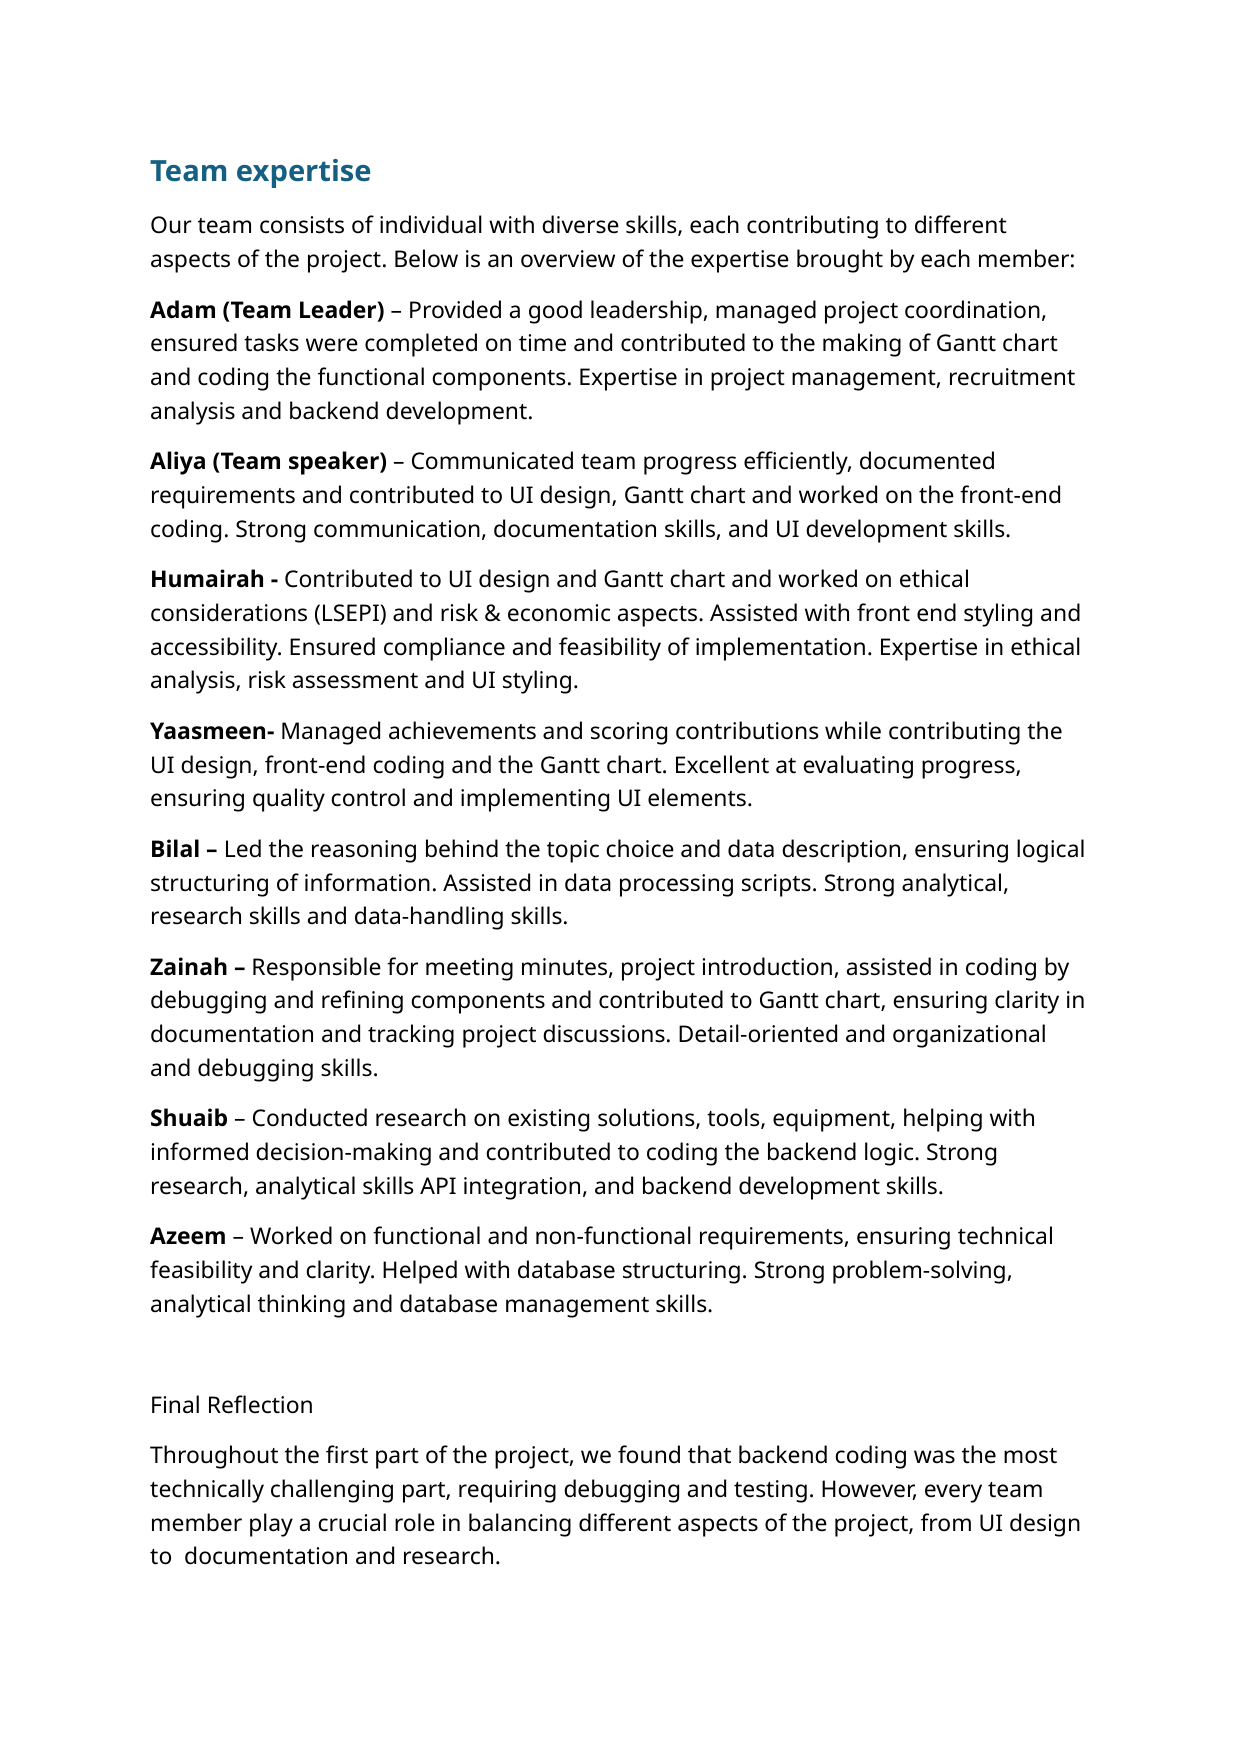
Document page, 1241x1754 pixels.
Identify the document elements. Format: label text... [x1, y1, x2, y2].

text Shuaib – Conducted research on existing solutions, tools, equipment, helping with informed decision-making and contributed to coding the backend logic. Strong research, analytical skills API integration, and backend development skills. [150, 1102, 1090, 1201]
text Humairah - Contributed to UI design and Gantt chart and worked on ethical considerations (LSEPI) and risk & economic aspects. Assisted with front end styling and accessibility. Ensured compliance and feasibility of implementation. Expertise in ethical analysis, risk assessment and UI styling. [150, 563, 1090, 696]
text Zainah – Responsible for meeting minutes, project introduction, assisted in coding by debugging and refining components and contributed to Gantt chart, ensuring clarity in documentation and tracking project discussions. Detail-oriented and organizational and debugging skills. [150, 951, 1090, 1083]
text Adam (Team Leader) – Provided a good leadership, managed project coordination, ensured tasks were completed on time and contributed to the making of Gantt chart and coding the functional components. Expertise in project management, recruitment analysis and backend development. [150, 294, 1090, 426]
text Azeem – Worked on functional and non-functional requirements, ensuring technical feasibility and clarity. Helped with database structuring. Strong problem-solving, analytical thinking and database management skills. [150, 1220, 1090, 1319]
text Our team consists of individual with diverse skills, each contributing to different aspects of the project. Below is an overview of the expertise brought by each member: [150, 209, 1090, 274]
text Team expertise [150, 150, 1090, 190]
text Yaasmeen- Managed achievements and scoring contributions while contributing the UI design, front-end coding and the Gantt chart. Excellent at evaluating progress, ensuring quality control and implementing UI elements. [150, 715, 1090, 814]
text Aliya (Team speaker) – Communicated team progress efficiently, documented requirements and contributed to UI design, Gantt chart and worked on the front-end coding. Strong communication, documentation skills, and UI development skills. [150, 445, 1090, 544]
text Final Reflection [150, 1389, 1090, 1420]
text Bilal – Led the reasoning behind the topic choice and data description, ensuring logical structuring of information. Assisted in data processing scripts. Strong analytical, research skills and data-handling skills. [150, 833, 1090, 932]
text Throughout the first part of the project, we found that backend coding was the most technically challenging part, requiring debugging and testing. However, every team member play a crucial role in balancing different aspects of the project, from UI design to documentation and research. [150, 1439, 1090, 1572]
